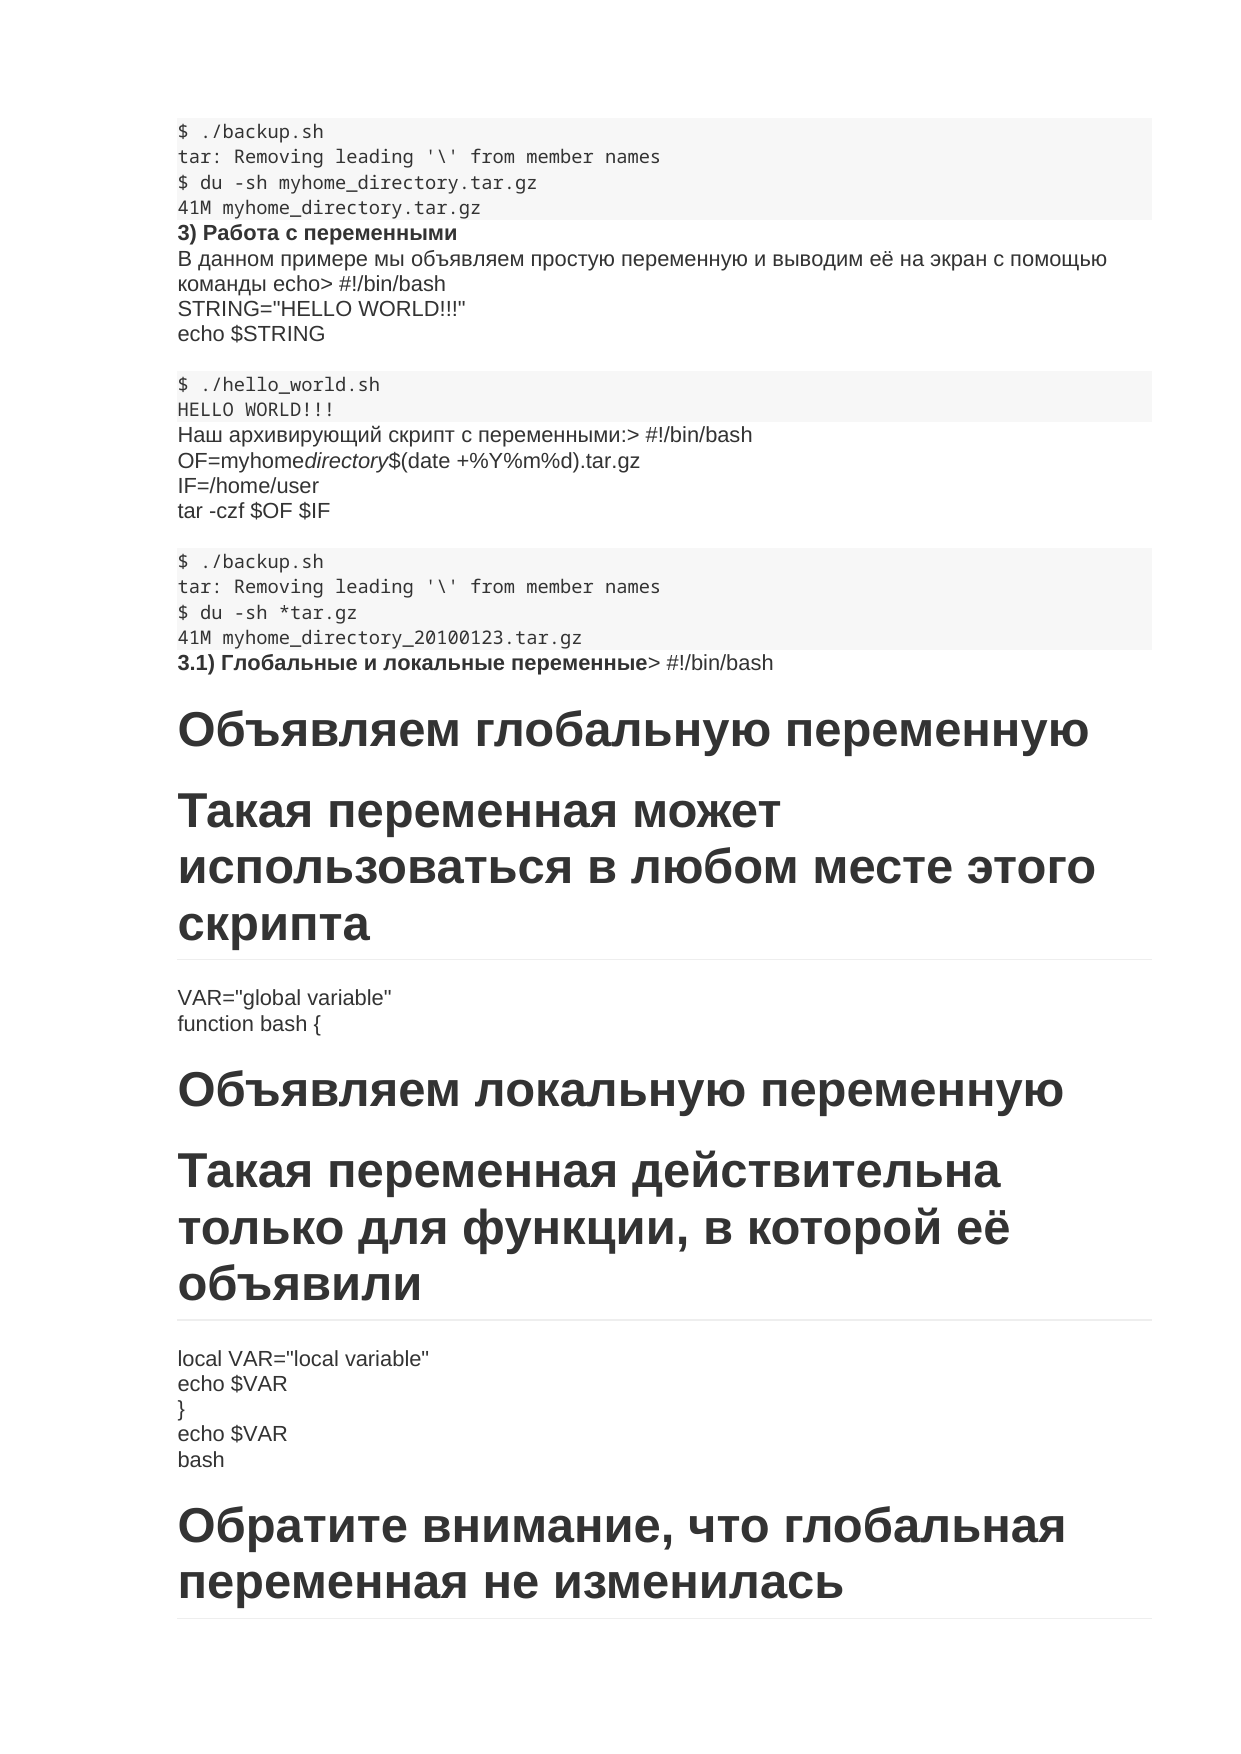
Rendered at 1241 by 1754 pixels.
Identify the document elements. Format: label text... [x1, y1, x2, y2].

text $ du -sh myhome_directory.tar.gz [177, 169, 1152, 195]
text local VAR="local variable" echo $VAR } echo $VAR bash [177, 1346, 1152, 1472]
text $ ./hello_world.sh [177, 371, 1152, 397]
text Такая переменная может использоваться в любом месте этого скрипта [177, 782, 1152, 959]
text Обратите внимание, что глобальная переменная не изменилась [177, 1497, 1152, 1618]
text HELLO WORLD!!! [177, 397, 1152, 422]
text Объявляем глобальную переменную [177, 700, 1152, 757]
text 3) Работа с переменными В данном примере мы объявляем простую переменную и выводим её на экран с помощью команды echo> #!/bin/bash STRING="HELLO WORLD!!!" echo $STRING [177, 220, 1152, 346]
text 3.1) Глобальные и локальные переменные> #!/bin/bash [177, 650, 1152, 675]
text $ du -sh *tar.gz [177, 599, 1152, 625]
text tar: Removing leading '\' from member names [177, 574, 1152, 599]
text $ ./backup.sh [177, 118, 1152, 144]
text 41M myhome_directory.tar.gz [177, 195, 1152, 220]
text Объявляем локальную переменную [177, 1061, 1152, 1117]
text tar: Removing leading '\' from member names [177, 144, 1152, 169]
text 41M myhome_directory_20100123.tar.gz [177, 625, 1152, 650]
text Такая переменная действительна только для функции, в которой её объявили [177, 1142, 1152, 1319]
text VAR="global variable" function bash { [177, 985, 1152, 1036]
text $ ./backup.sh [177, 548, 1152, 574]
text Наш архивирующий скрипт с переменными:> #!/bin/bash OF=myhomedirectory$(date +%Y%m%d).tar.gz IF=/home/user tar -czf $OF $IF [177, 422, 1152, 523]
